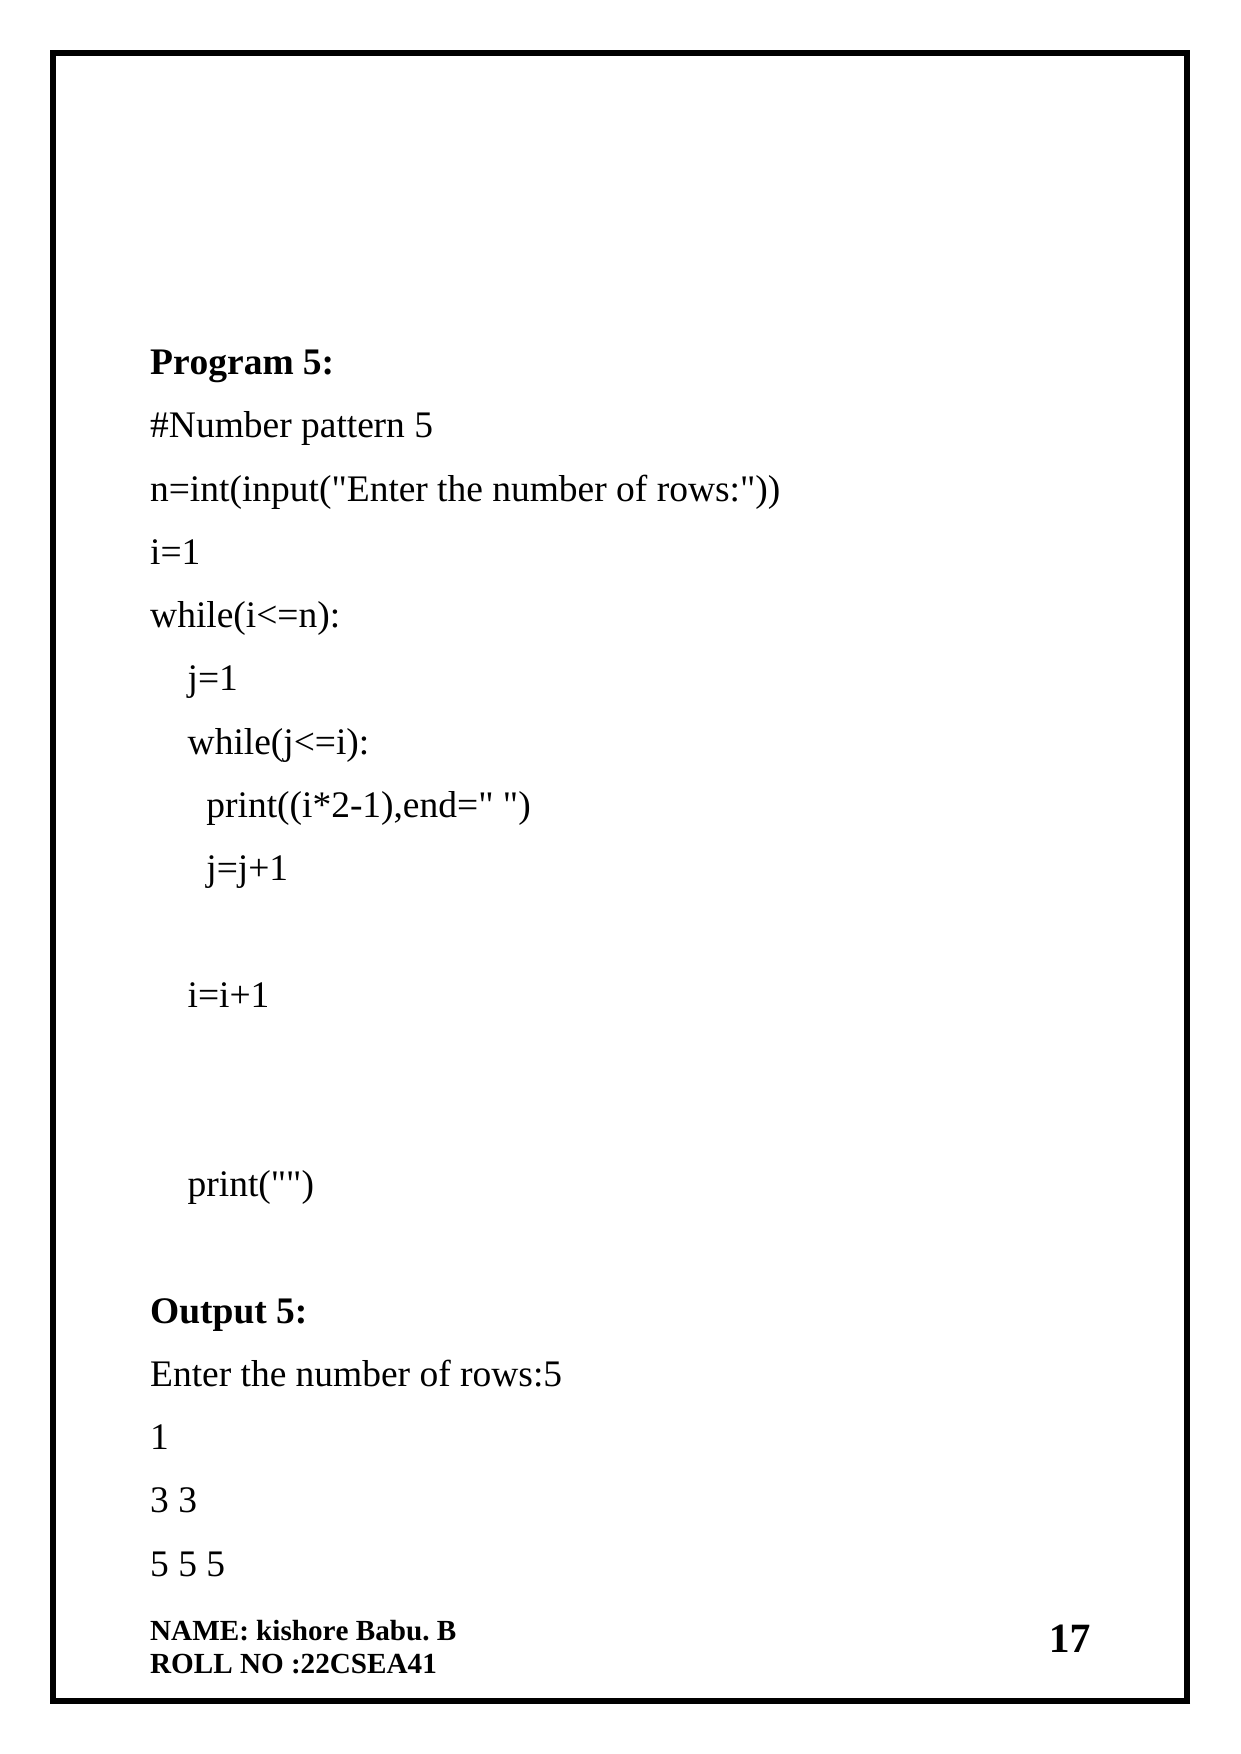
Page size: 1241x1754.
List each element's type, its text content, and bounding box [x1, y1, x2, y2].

text while(j<=i): [150, 719, 1090, 762]
text j=1 [150, 656, 1090, 699]
text Program 5: [150, 340, 1090, 383]
text print((i*2-1),end=" ") [150, 782, 1090, 825]
text n=int(input("Enter the number of rows:")) [150, 466, 1090, 509]
text print("") [150, 1162, 1090, 1205]
text j=j+1 [150, 846, 1090, 889]
text 5 5 5 [150, 1541, 1090, 1584]
text while(i<=n): [150, 593, 1090, 636]
text #Number pattern 5 [150, 403, 1090, 446]
text i=1 [150, 529, 1090, 572]
text Enter the number of rows:5 [150, 1351, 1090, 1394]
text i=i+1 [150, 972, 1090, 1015]
text Output 5: [150, 1288, 1090, 1331]
text 3 3 [150, 1478, 1090, 1521]
text 1 [150, 1414, 1090, 1458]
